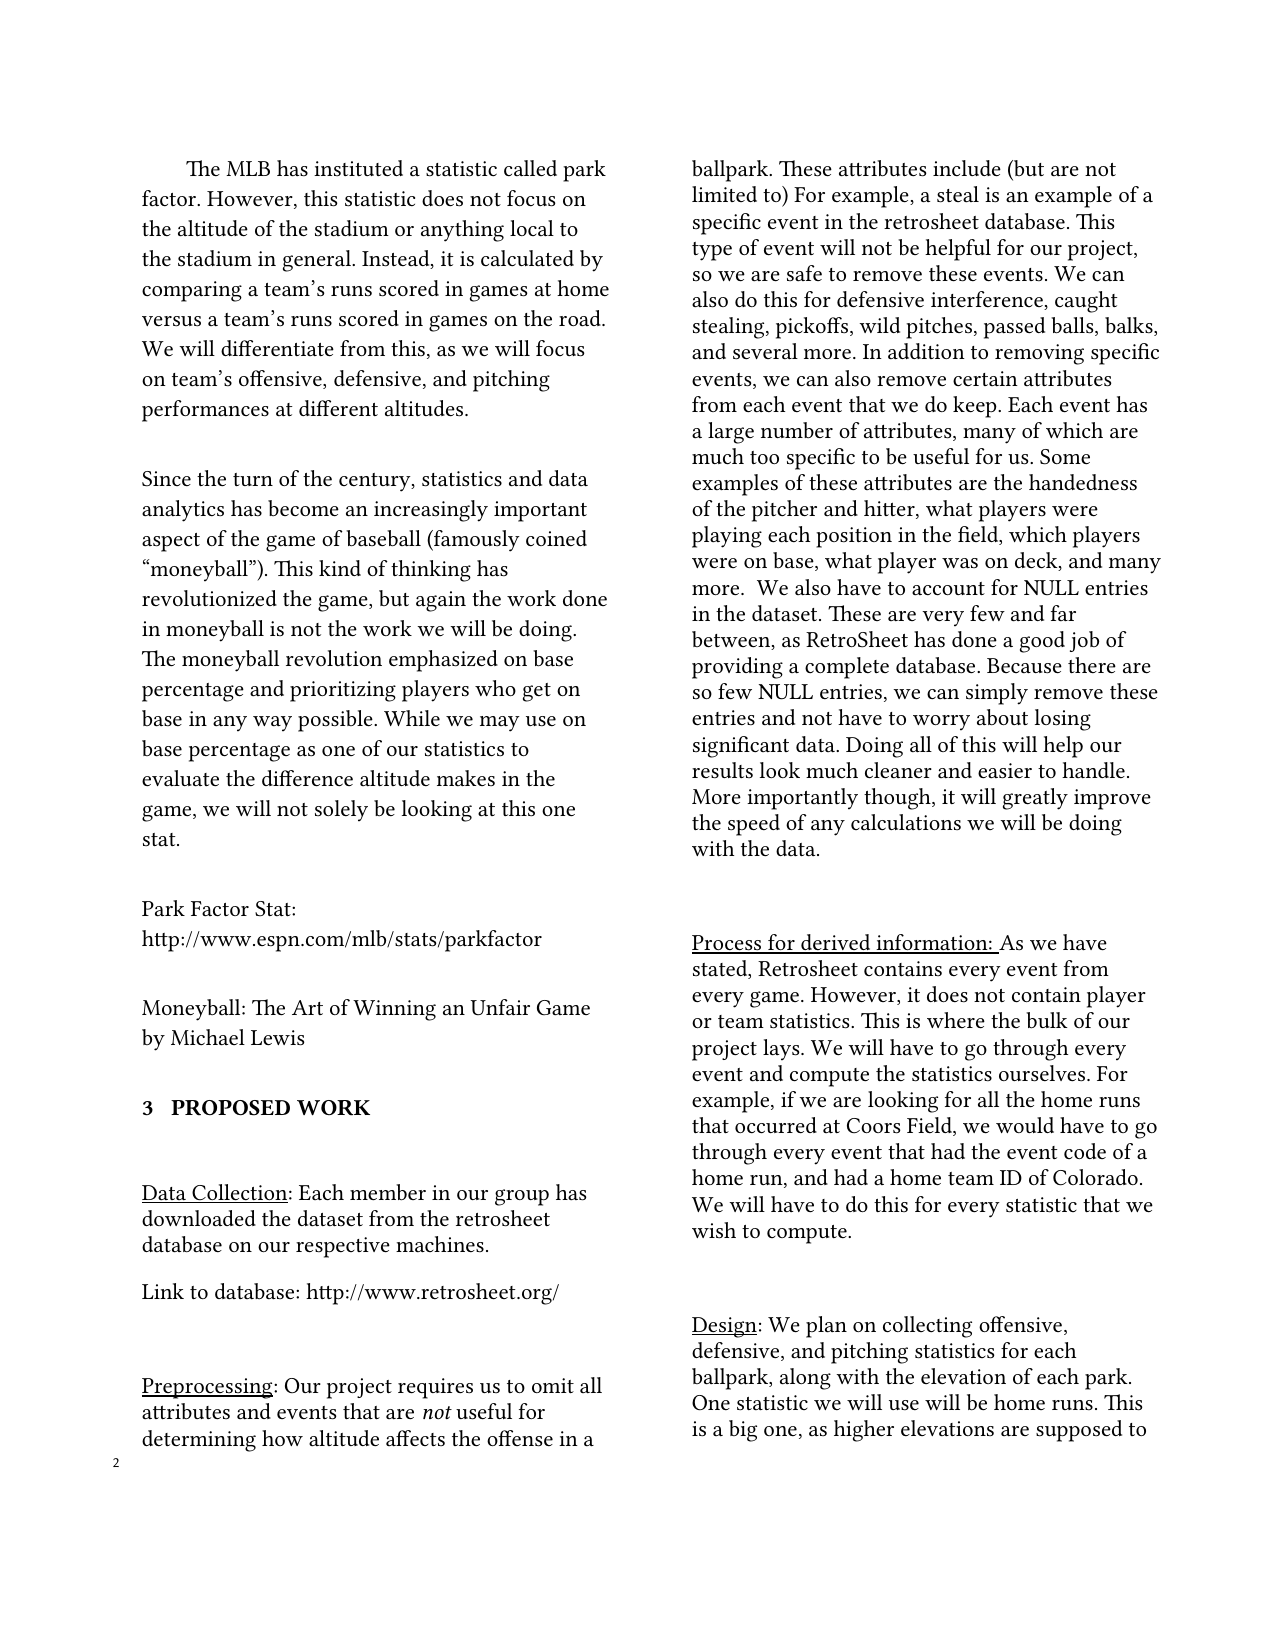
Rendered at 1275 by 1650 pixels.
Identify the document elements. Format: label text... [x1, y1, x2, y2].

text Link to database: http://www.retrosheet.org/ [112, 1279, 612, 1305]
text Data Collection: Each member in our group has downloaded the dataset from the retrosheet database on our respective machines. [142, 1180, 612, 1258]
text Moneyball: The Art of Winning an Unfair Game by Michael Lewis [142, 995, 612, 1051]
text Since the turn of the century, statistics and data analytics has become an increasingly important aspect of the game of baseball (famously coined “moneyball”). This kind of thinking has revolutionized the game, but again the work done in moneyball is not the work we will be doing. The moneyball revolution emphasized on base percentage and prioritizing players who get on base in any way possible. While we may use on base percentage as one of our statistics to evaluate the difference altitude makes in the game, we will not solely be looking at this one stat. [142, 466, 612, 852]
text Preprocessing: Our project requires us to omit all attributes and events that are not useful for determining how altitude affects the offense in a ballpark. These attributes include (but are not limited to) For example, a steal is an example of a specific event in the retrosheet database. This type of event will not be helpful for our project, so we are safe to remove these events. We can also do this for defensive interference, caught stealing, pickoffs, wild pitches, passed balls, balks, and several more. In addition to removing specific events, we can also remove certain attributes from each event that we do keep. Each event has a large number of attributes, many of which are much too specific to be useful for us. Some examples of these attributes are the handedness of the pitcher and hitter, what players were playing each position in the field, which players were on base, what player was on deck, and many more. We also have to account for NULL entries in the dataset. These are very few and far between, as RetroSheet has done a good job of providing a complete database. Because there are so few NULL entries, we can simply remove these entries and not have to worry about losing significant data. Doing all of this will help our results look much cleaner and easier to handle. More importantly though, it will greatly improve the speed of any calculations we will be doing with the data. [692, 156, 1162, 862]
text Park Factor Stat: http://www.espn.com/mlb/stats/parkfactor [142, 895, 612, 952]
text Process for derived information: As we have stated, Retrosheet contains every event from every game. However, it does not contain player or team statistics. This is where the bulk of our project lays. We will have to go through every event and compute the statistics ourselves. For example, if we are looking for all the home runs that occurred at Coors Field, we would have to go through every event that had the event code of a home run, and had a home team ID of Colorado. We will have to do this for every statistic that we wish to compute. [692, 930, 1162, 1244]
text 3 PROPOSED WORK [142, 1094, 612, 1121]
